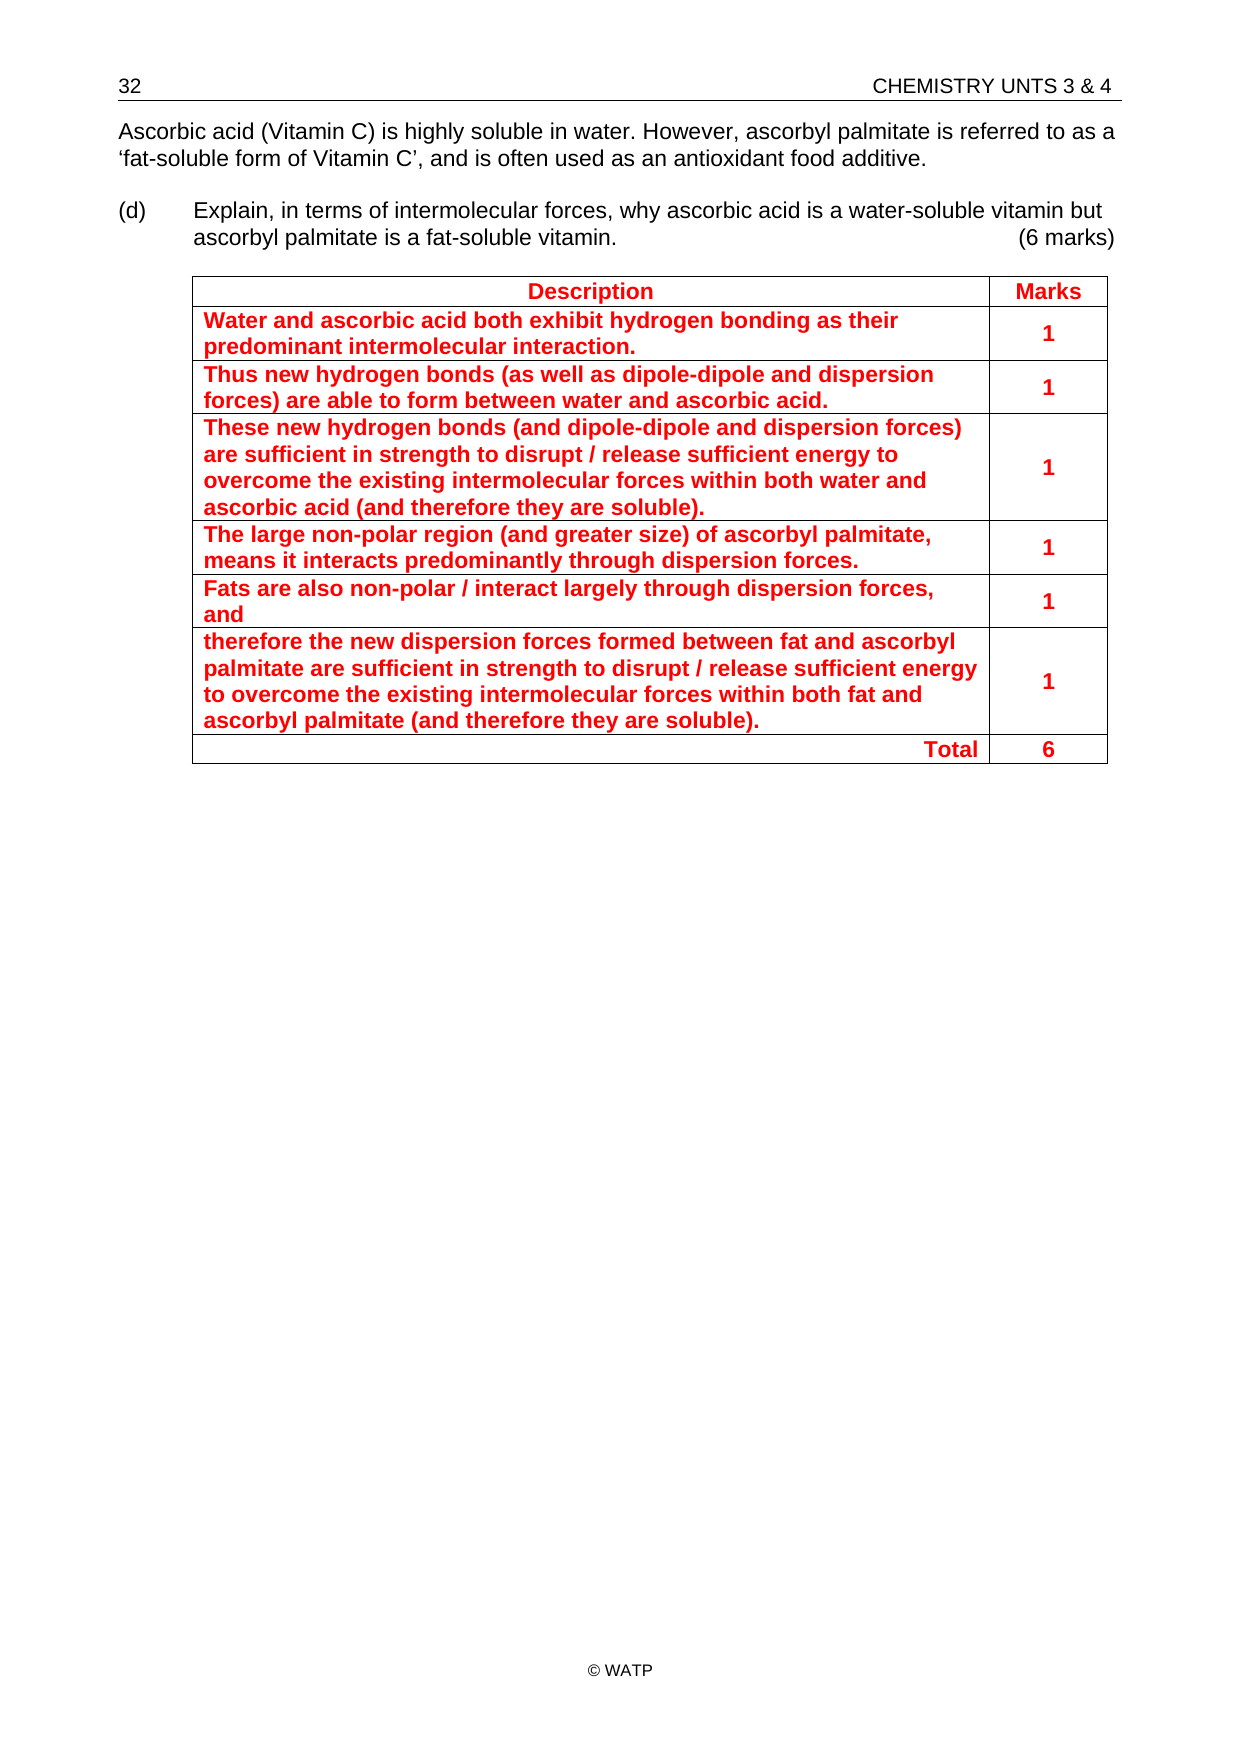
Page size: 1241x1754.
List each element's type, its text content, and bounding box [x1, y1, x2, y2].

table_cell Total [193, 735, 989, 763]
table_cell The large non-polar region (and greater size) of ascorbyl palmitate, means it interacts predominantly through dispersion forces. [193, 521, 989, 573]
text Ascorbic acid (Vitamin C) is highly soluble in water. However, ascorbyl palmitate is referred to as a ‘fat-soluble form of Vitamin C’, and is often used as an antioxidant food additive. [118, 118, 1122, 171]
table_cell 1 [990, 414, 1107, 520]
text (d) Explain, in terms of intermolecular forces, why ascorbic acid is a water-soluble vitamin but ascorbyl palmitate is a fat-soluble vitamin. (6 marks) [118, 197, 1122, 250]
table_cell 1 [990, 361, 1107, 413]
table_cell 1 [990, 575, 1107, 627]
table_cell therefore the new dispersion forces formed between fat and ascorbyl palmitate are sufficient in strength to disrupt / release sufficient energy to overcome the existing intermolecular forces within both fat and ascorbyl palmitate (and therefore they are soluble). [193, 628, 989, 734]
table_cell Thus new hydrogen bonds (as well as dipole-dipole and dispersion forces) are able to form between water and ascorbic acid. [193, 361, 989, 413]
table_cell 1 [990, 628, 1107, 734]
table_header Description [193, 277, 989, 306]
table_cell These new hydrogen bonds (and dipole-dipole and dispersion forces) are sufficient in strength to disrupt / release sufficient energy to overcome the existing intermolecular forces within both water and ascorbic acid (and therefore they are soluble). [193, 414, 989, 520]
table_header Marks [990, 277, 1107, 306]
table_cell 1 [990, 521, 1107, 573]
table_cell 1 [990, 307, 1107, 359]
table_cell Fats are also non-polar / interact largely through dispersion forces, and [193, 575, 989, 627]
table_cell 6 [990, 735, 1107, 763]
table_cell Water and ascorbic acid both exhibit hydrogen bonding as their predominant intermolecular interaction. [193, 307, 989, 359]
